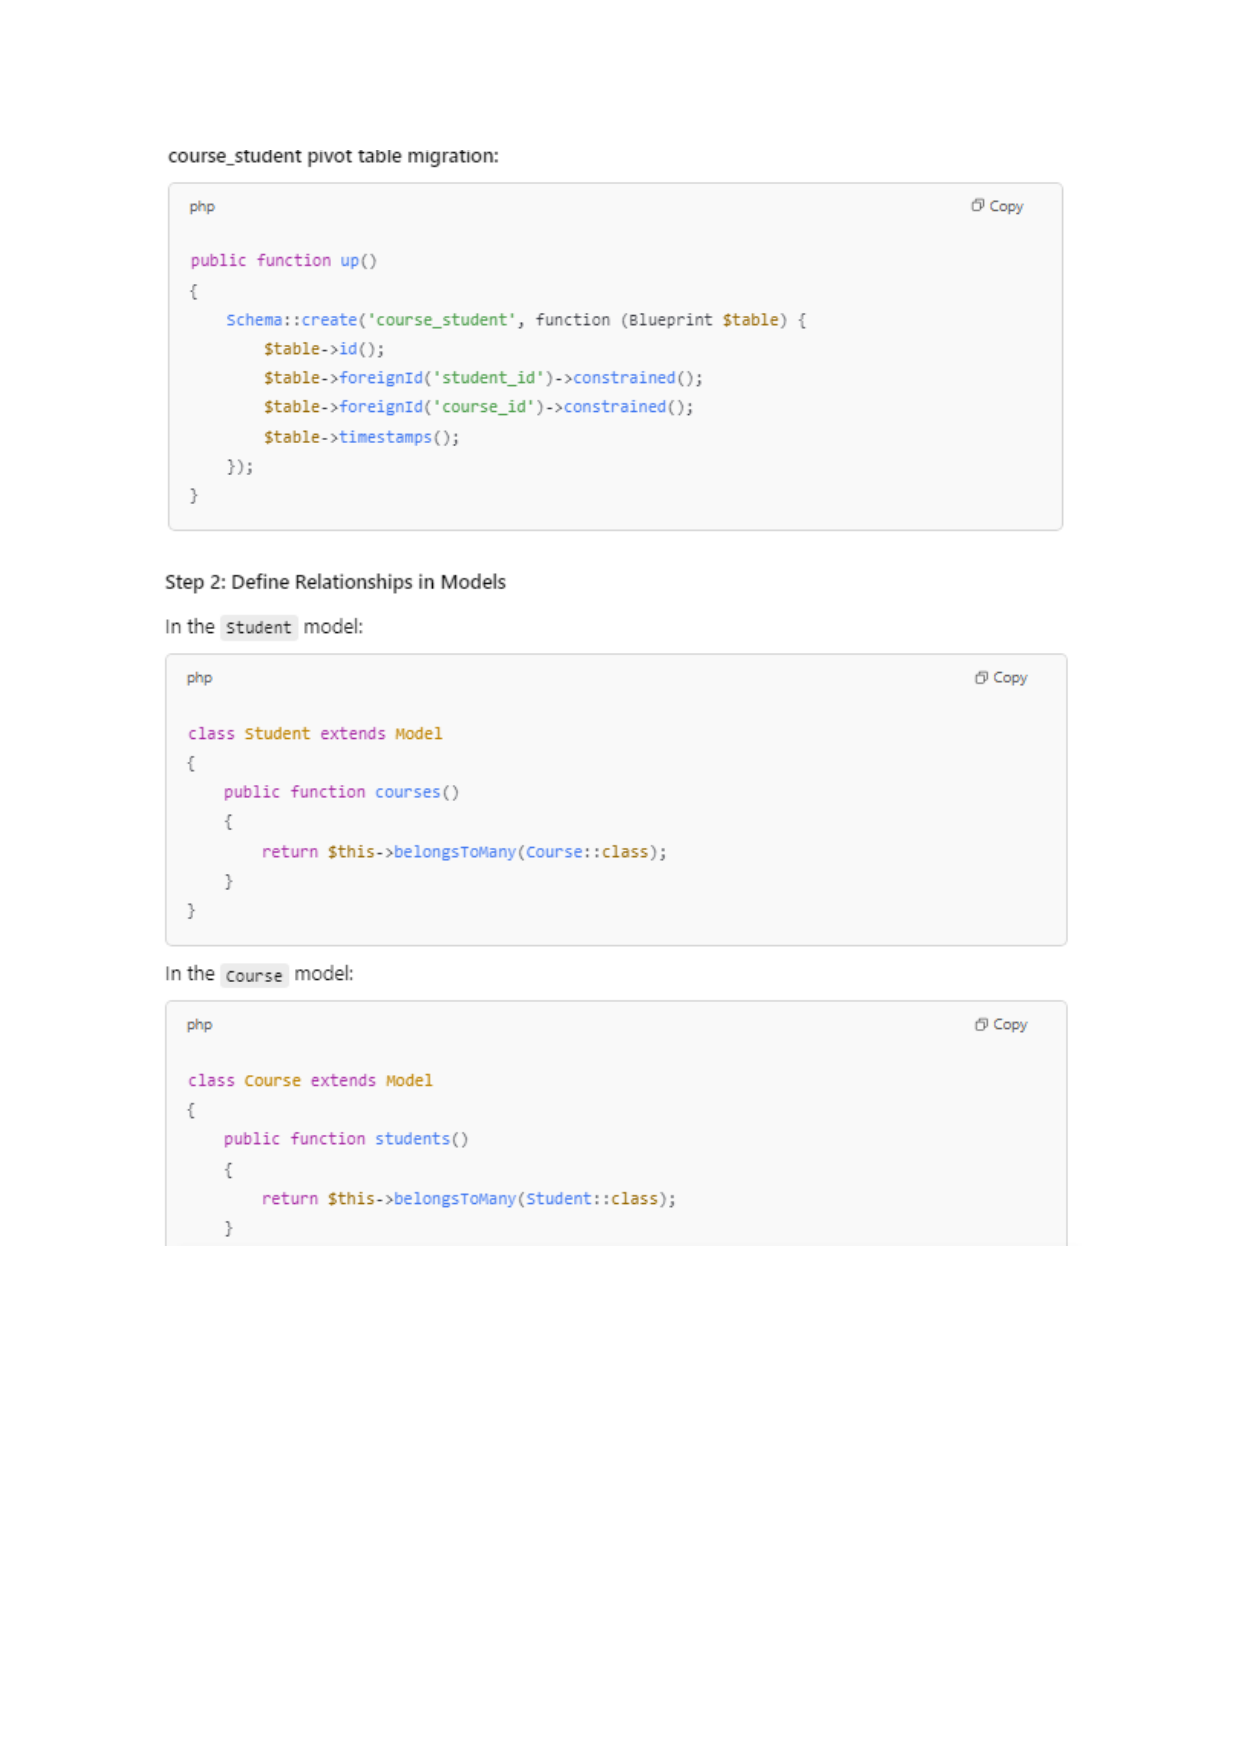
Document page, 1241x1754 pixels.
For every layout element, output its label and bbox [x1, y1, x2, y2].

picture [150, 563, 1091, 1246]
picture [150, 150, 1091, 542]
